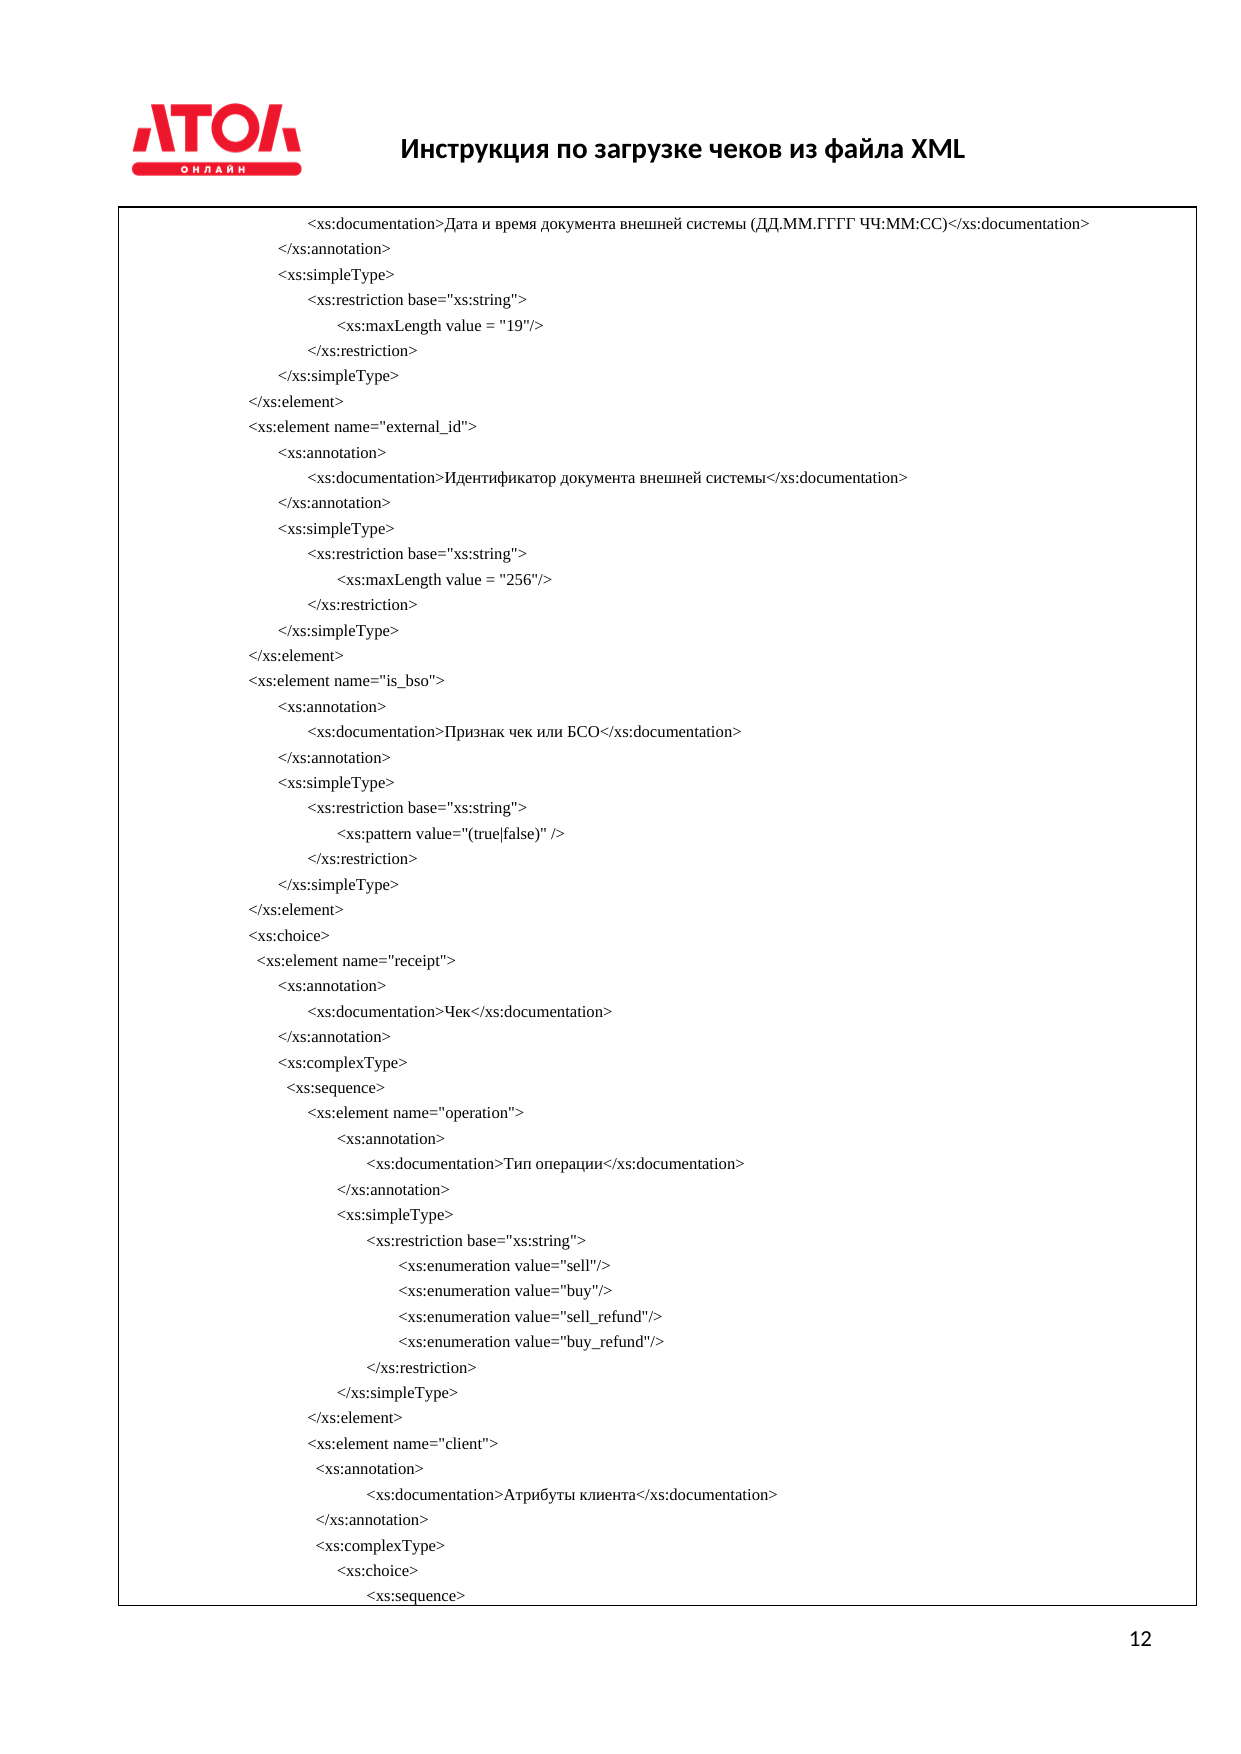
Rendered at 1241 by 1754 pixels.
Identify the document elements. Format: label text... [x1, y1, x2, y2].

picture [129, 101, 305, 179]
